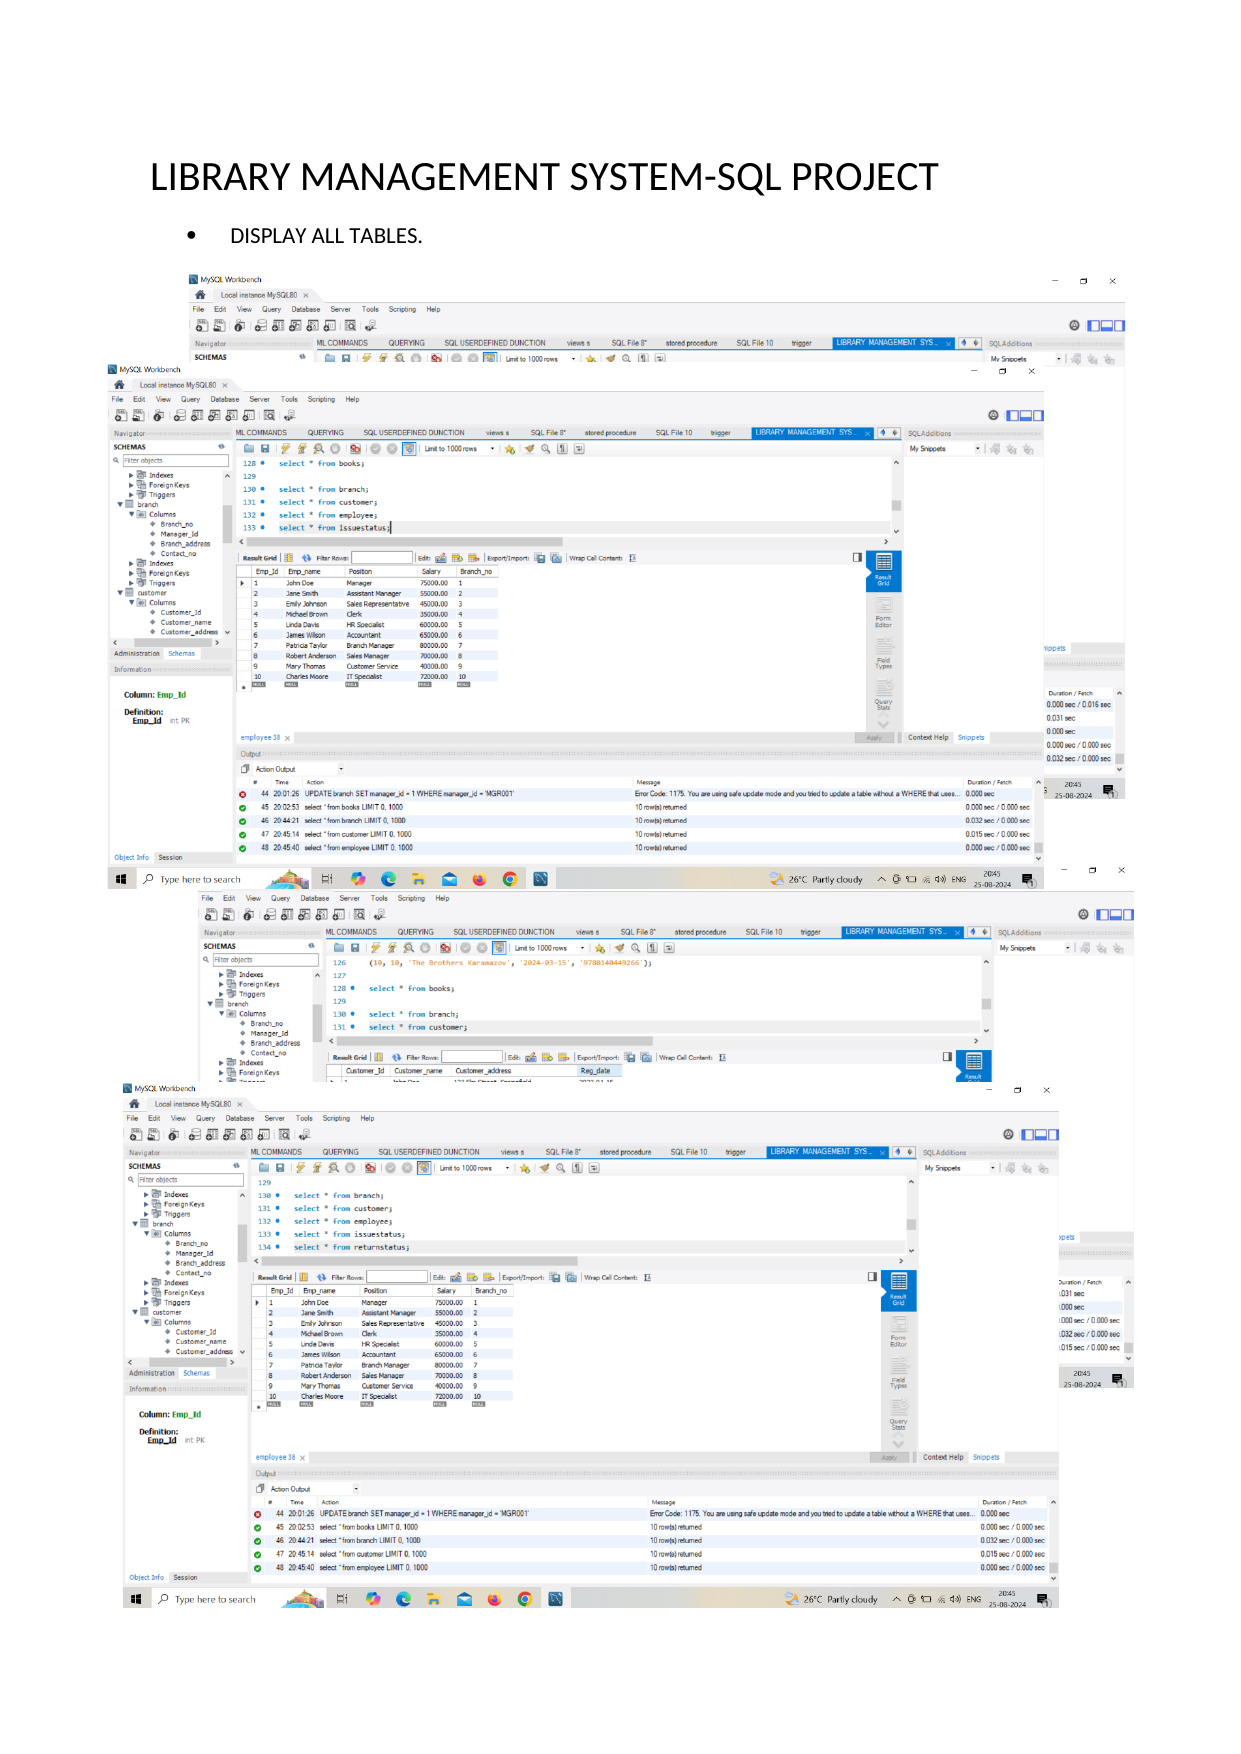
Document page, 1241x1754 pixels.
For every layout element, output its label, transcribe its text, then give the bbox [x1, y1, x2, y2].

picture [106, 272, 1134, 1607]
text LIBRARY MANAGEMENT SYSTEM-SQL PROJECT [150, 150, 1090, 201]
list DISPLAY ALL TABLES. [187, 222, 1090, 249]
